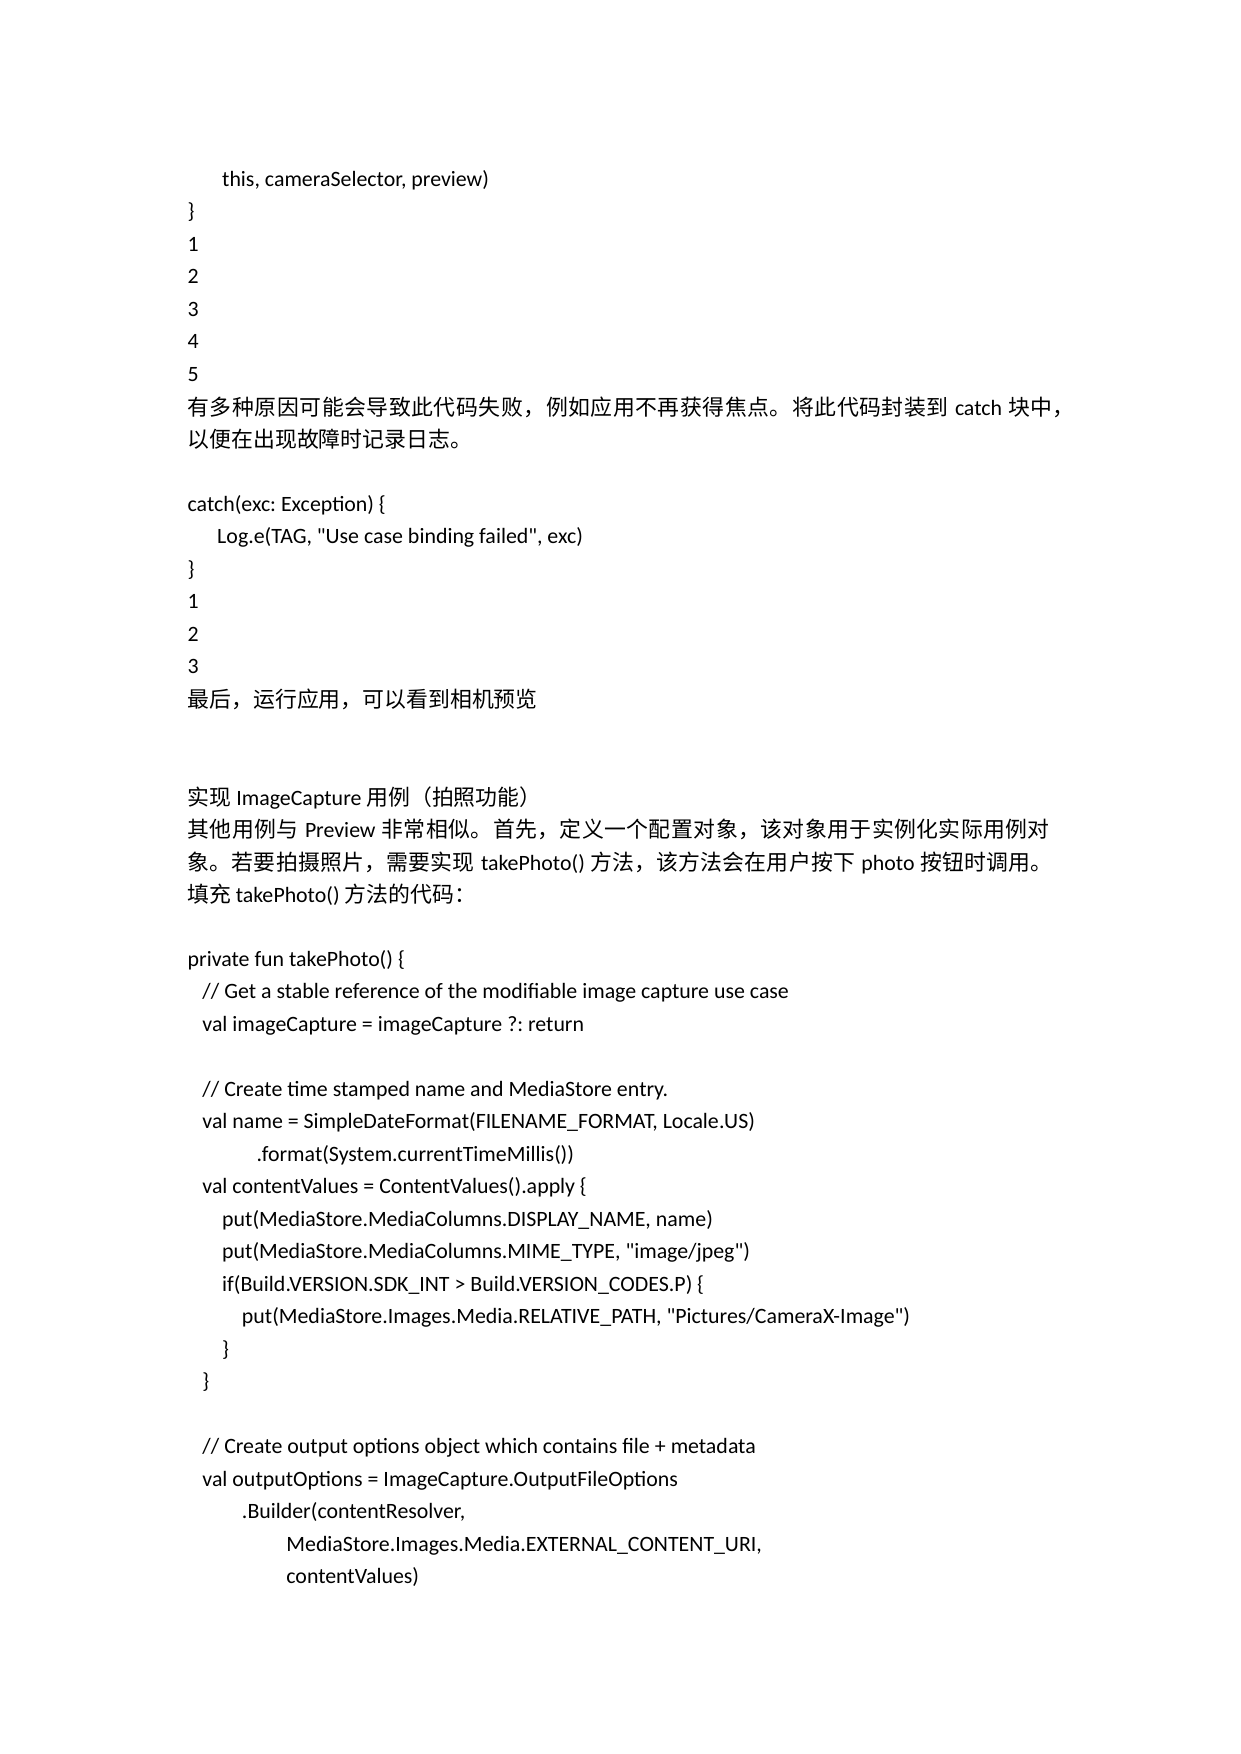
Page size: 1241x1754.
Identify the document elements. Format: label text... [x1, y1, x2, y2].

text put(MediaStore.MediaColumns.MIME_TYPE, "image/jpeg") [187, 1234, 1053, 1267]
text .format(System.currentTimeMillis()) [187, 1137, 1053, 1169]
text } [187, 1332, 1053, 1364]
text 其他用例与 Preview 非常相似。首先，定义一个配置对象，该对象用于实例化实际用例对象。若要拍摄照片，需要实现 takePhoto() 方法，该方法会在用户按下 photo 按钮时调用。填充takePhoto() 方法的代码： [187, 812, 1053, 909]
text 2 [187, 617, 1053, 649]
text val contentValues = ContentValues().apply { [187, 1169, 1053, 1202]
text // Create output options object which contains file + metadata [187, 1429, 1053, 1462]
text 2 [187, 259, 1053, 292]
text val imageCapture = imageCapture ?: return [187, 1007, 1053, 1039]
text } [187, 552, 1053, 584]
text put(MediaStore.MediaColumns.DISPLAY_NAME, name) [187, 1202, 1053, 1234]
text 1 [187, 227, 1053, 259]
text this, cameraSelector, preview) [187, 162, 1053, 194]
text 有多种原因可能会导致此代码失败，例如应用不再获得焦点。将此代码封装到 catch 块中，以便在出现故障时记录日志。 [187, 389, 1053, 454]
text 4 [187, 324, 1053, 357]
text val outputOptions = ImageCapture.OutputFileOptions [187, 1462, 1053, 1494]
text if(Build.VERSION.SDK_INT > Build.VERSION_CODES.P) { [187, 1267, 1053, 1299]
text 3 [187, 649, 1053, 682]
text } [187, 1364, 1053, 1397]
text 1 [187, 584, 1053, 617]
text 最后，运行应用，可以看到相机预览 [187, 682, 1053, 714]
text Log.e(TAG, "Use case binding failed", exc) [187, 519, 1053, 552]
text .Builder(contentResolver, [187, 1494, 1053, 1527]
text put(MediaStore.Images.Media.RELATIVE_PATH, "Pictures/CameraX-Image") [187, 1299, 1053, 1332]
text 实现 ImageCapture 用例（拍照功能） [187, 779, 1053, 812]
text catch(exc: Exception) { [187, 487, 1053, 519]
text 5 [187, 357, 1053, 389]
text val name = SimpleDateFormat(FILENAME_FORMAT, Locale.US) [187, 1104, 1053, 1137]
text // Get a stable reference of the modifiable image capture use case [187, 974, 1053, 1007]
text private fun takePhoto() { [187, 942, 1053, 974]
text // Create time stamped name and MediaStore entry. [187, 1072, 1053, 1104]
text 3 [187, 292, 1053, 324]
text } [187, 194, 1053, 227]
text MediaStore.Images.Media.EXTERNAL_CONTENT_URI, [187, 1527, 1053, 1559]
text contentValues) [187, 1559, 1053, 1592]
